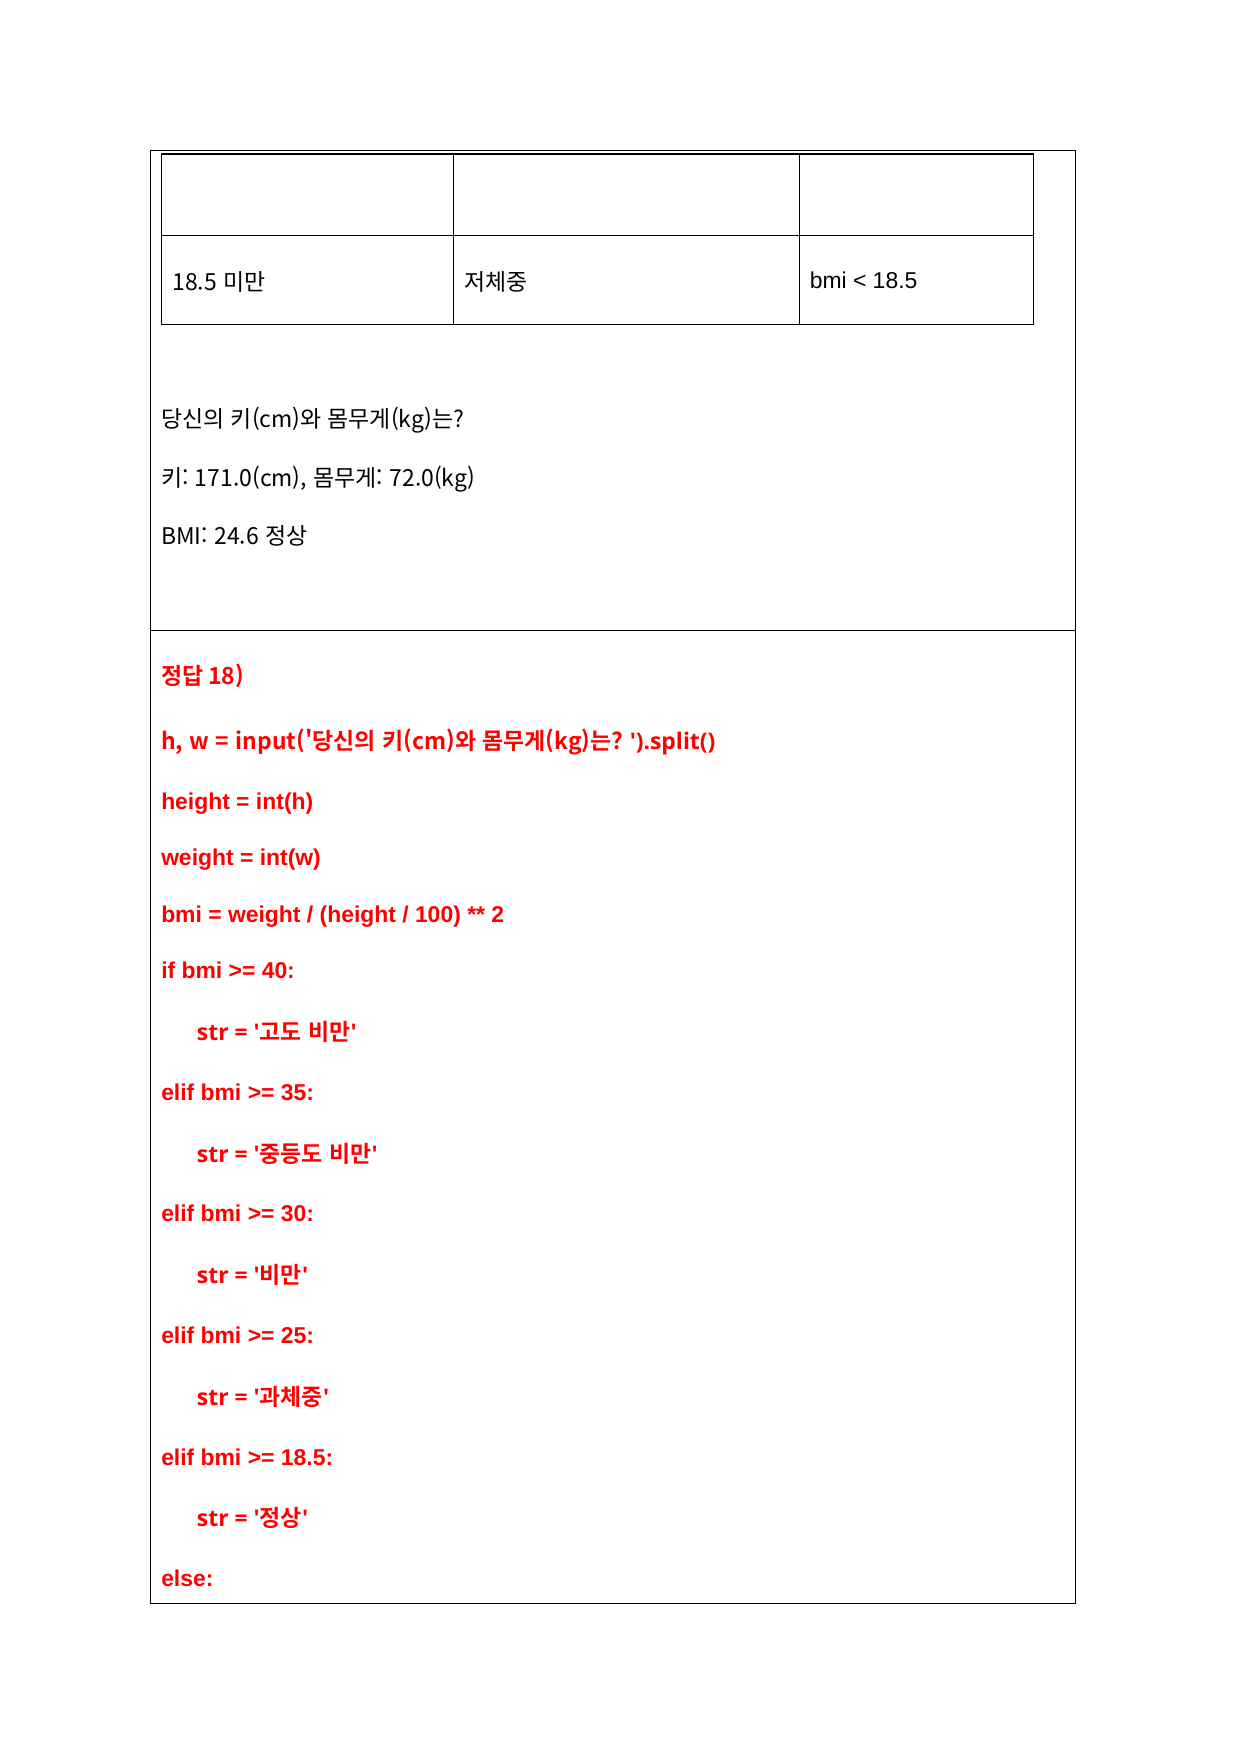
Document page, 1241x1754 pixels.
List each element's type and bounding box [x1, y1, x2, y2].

table_cell [151, 631, 1075, 1603]
table_cell [151, 151, 1075, 629]
